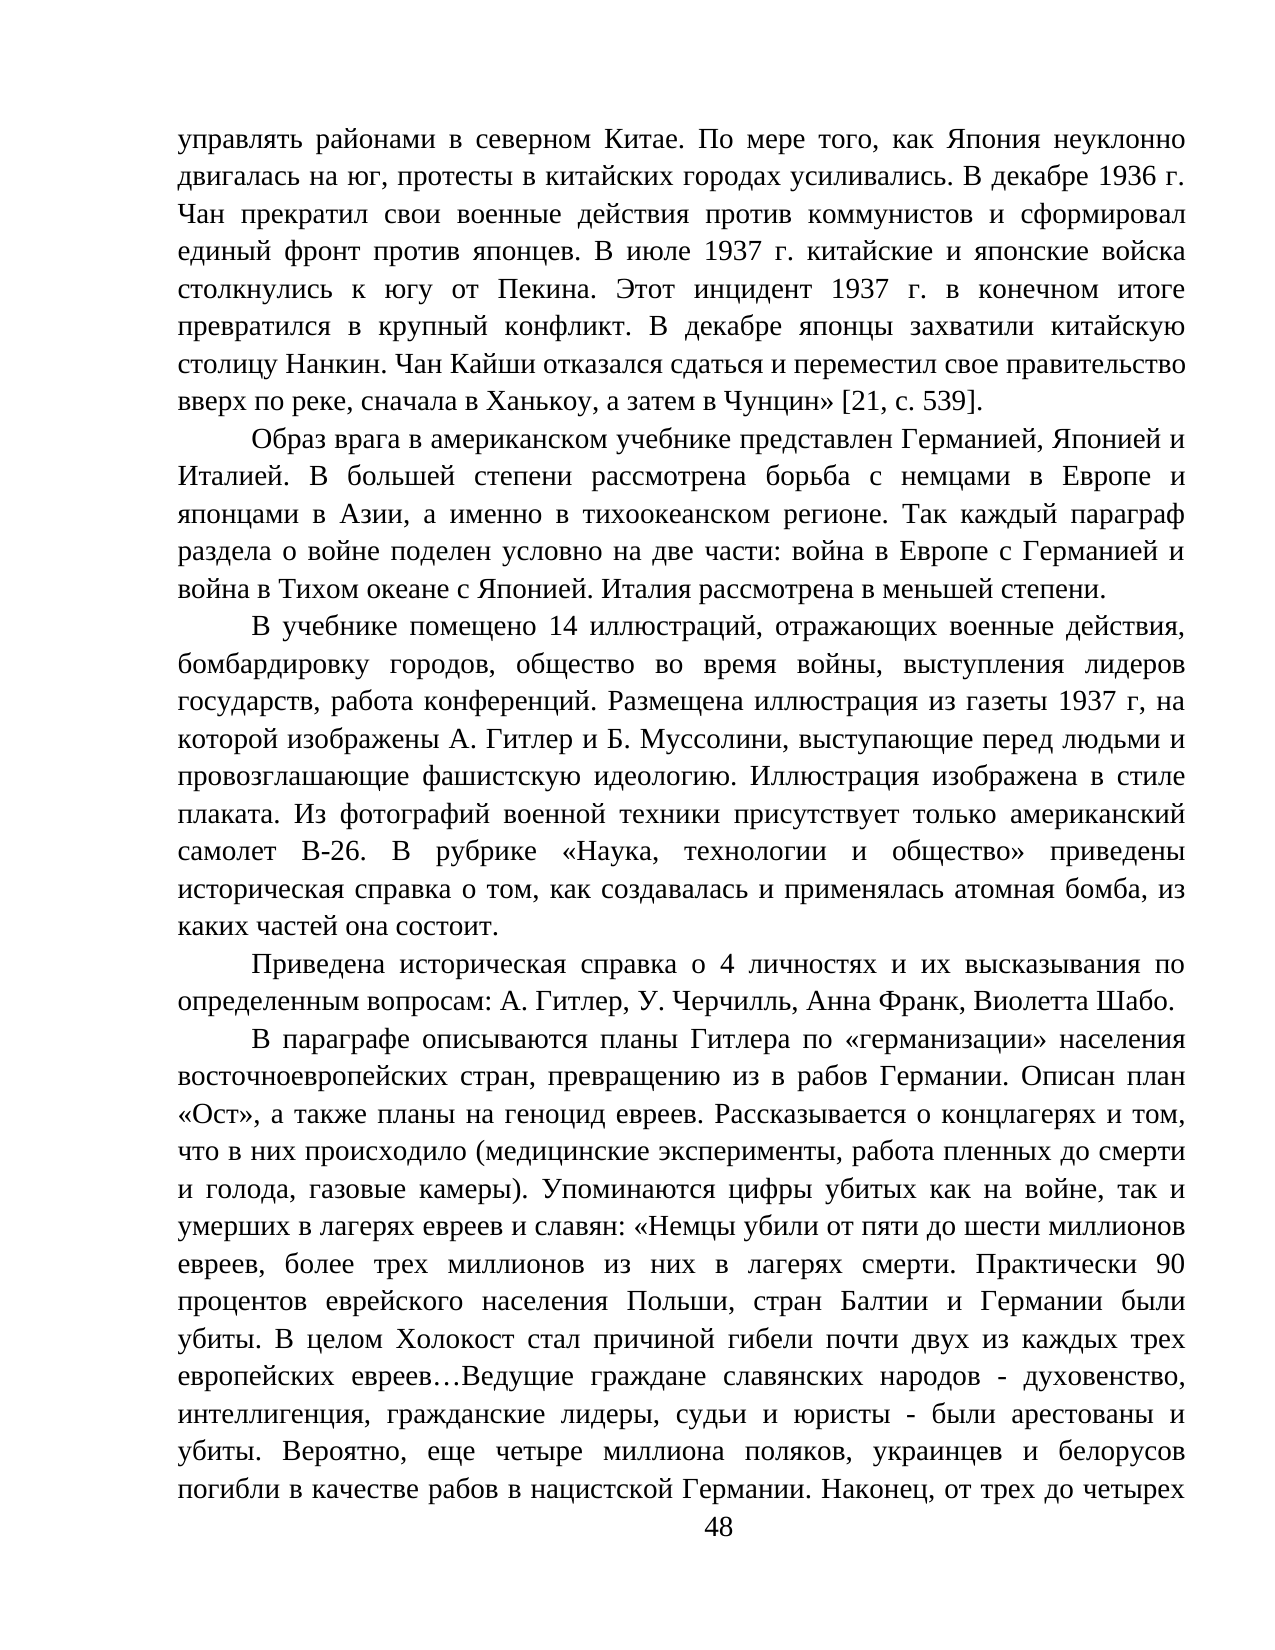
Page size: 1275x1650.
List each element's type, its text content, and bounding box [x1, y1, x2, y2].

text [177, 379, 1186, 418]
text Образ врага в американском учебнике представлен Германией, Японией и Италией. В большей степени рассмотрена борьба с немцами в Европе и японцами в Азии, а именно в тихоокеанском регионе. Так каждый параграф раздела о войне поделен условно на две части: война в Европе с Германией и война в Тихом океане с Японией. Италия рассмотрена в меньшей степени. [177, 418, 1186, 458]
text Образ врага в американском учебнике представлен Германией, Японией и Италией. В большей степени рассмотрена борьба с немцами в Европе и японцами в Азии, а именно в тихоокеанском регионе. Так каждый параграф раздела о войне поделен условно на две части: война в Европе с Германией и война в Тихом океане с Японией. Италия рассмотрена в меньшей степени. [177, 567, 1186, 606]
text В учебнике помещено 14 иллюстраций, отражающих военные действия, бомбардировку городов, общество во время войны, выступления лидеров государств, работа конференций. Размещена иллюстрация из газеты 1937 г, на которой изображены А. Гитлер и Б. Муссолини, выступающие перед людьми и провозглашающие фашистскую идеологию. Иллюстрация изображена в стиле плаката. Из фотографий военной техники присутствует только американский самолет B-26. В рубрике «Наука, технологии и общество» приведены историческая справка о том, как создавалась и применялась атомная бомба, из каких частей она состоит. [177, 904, 1186, 943]
text Приведена историческая справка о 4 личностях и их высказывания по определенным вопросам: А. Гитлер, У. Черчилль, Анна Франк, Виолетта Шабо. [177, 943, 1186, 1018]
text В учебнике помещено 14 иллюстраций, отражающих военные действия, бомбардировку городов, общество во время войны, выступления лидеров государств, работа конференций. Размещена иллюстрация из газеты 1937 г, на которой изображены А. Гитлер и Б. Муссолини, выступающие перед людьми и провозглашающие фашистскую идеологию. Иллюстрация изображена в стиле плаката. Из фотографий военной техники присутствует только американский самолет B-26. В рубрике «Наука, технологии и общество» приведены историческая справка о том, как создавалась и применялась атомная бомба, из каких частей она состоит. [177, 606, 1186, 646]
